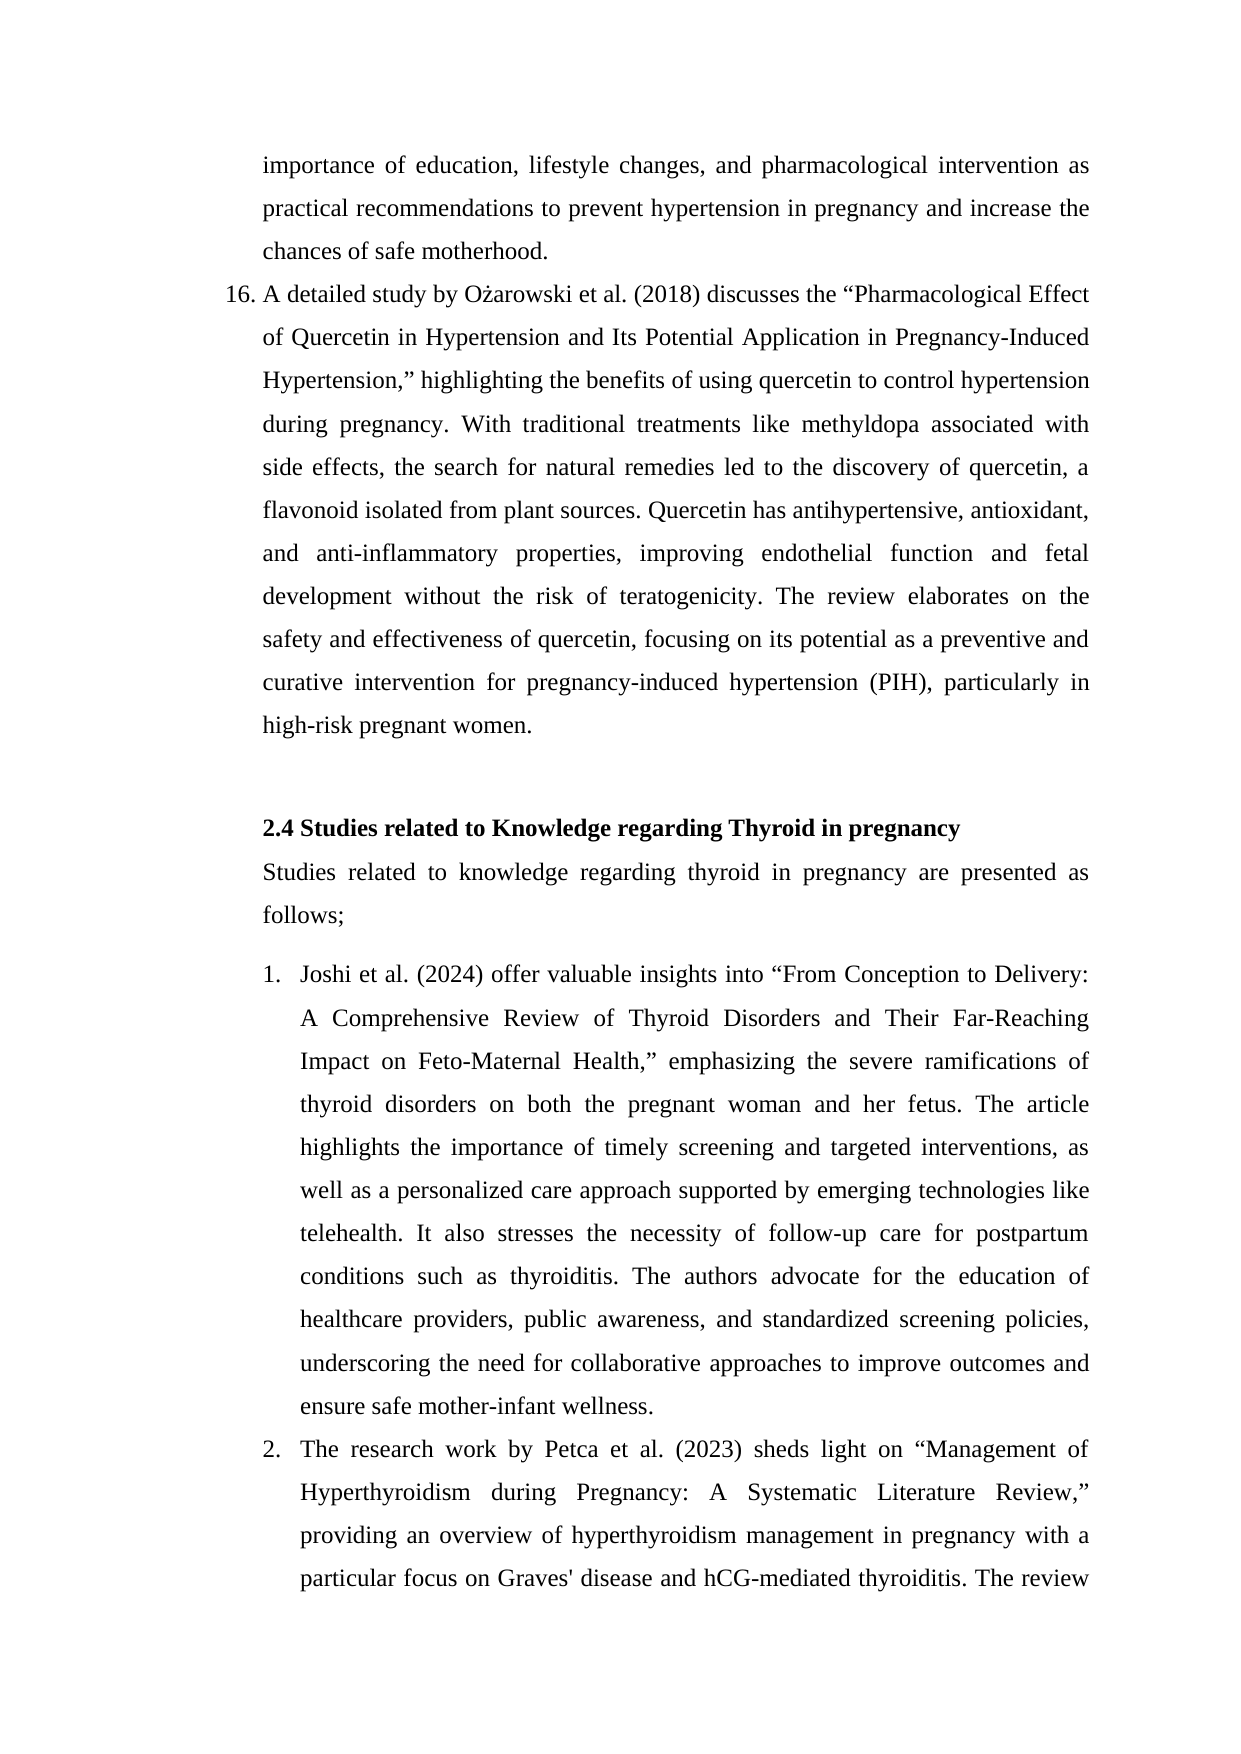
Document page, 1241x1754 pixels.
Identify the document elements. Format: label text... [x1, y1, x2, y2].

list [225, 150, 1090, 265]
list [262, 1434, 1090, 1592]
list 2.4 Studies related to Knowledge regarding Thyroid in pregnancy [262, 813, 1090, 842]
list A detailed study by Ożarowski et al. (2018) discusses the “Pharmacological Effect of Quercetin in Hypertension and Its Potential Application in Pregnancy-Induced Hypertension,” highlighting the benefits of using quercetin to control hypertension during pregnancy. With traditional treatments like methyldopa associated with side effects, the search for natural remedies led to the discovery of quercetin, a flavonoid isolated from plant sources. Quercetin has antihypertensive, antioxidant, and anti-inflammatory properties, improving endothelial function and fetal development without the risk of teratogenicity. The review elaborates on the safety and effectiveness of quercetin, focusing on its potential as a preventive and curative intervention for pregnancy-induced hypertension (PIH), particularly in high-risk pregnant women. [225, 279, 1090, 739]
list Joshi et al. (2024) offer valuable insights into “From Conception to Delivery: A Comprehensive Review of Thyroid Disorders and Their Far-Reaching Impact on Feto-Maternal Health,” emphasizing the severe ramifications of thyroid disorders on both the pregnant woman and her fetus. The article highlights the importance of timely screening and targeted interventions, as well as a personalized care approach supported by emerging technologies like telehealth. It also stresses the necessity of follow-up care for postpartum conditions such as thyroiditis. The authors advocate for the education of healthcare providers, public awareness, and standardized screening policies, underscoring the need for collaborative approaches to improve outcomes and ensure safe mother-infant wellness. [262, 959, 1090, 1419]
list Studies related to knowledge regarding thyroid in pregnancy are presented as follows; [262, 857, 1090, 928]
